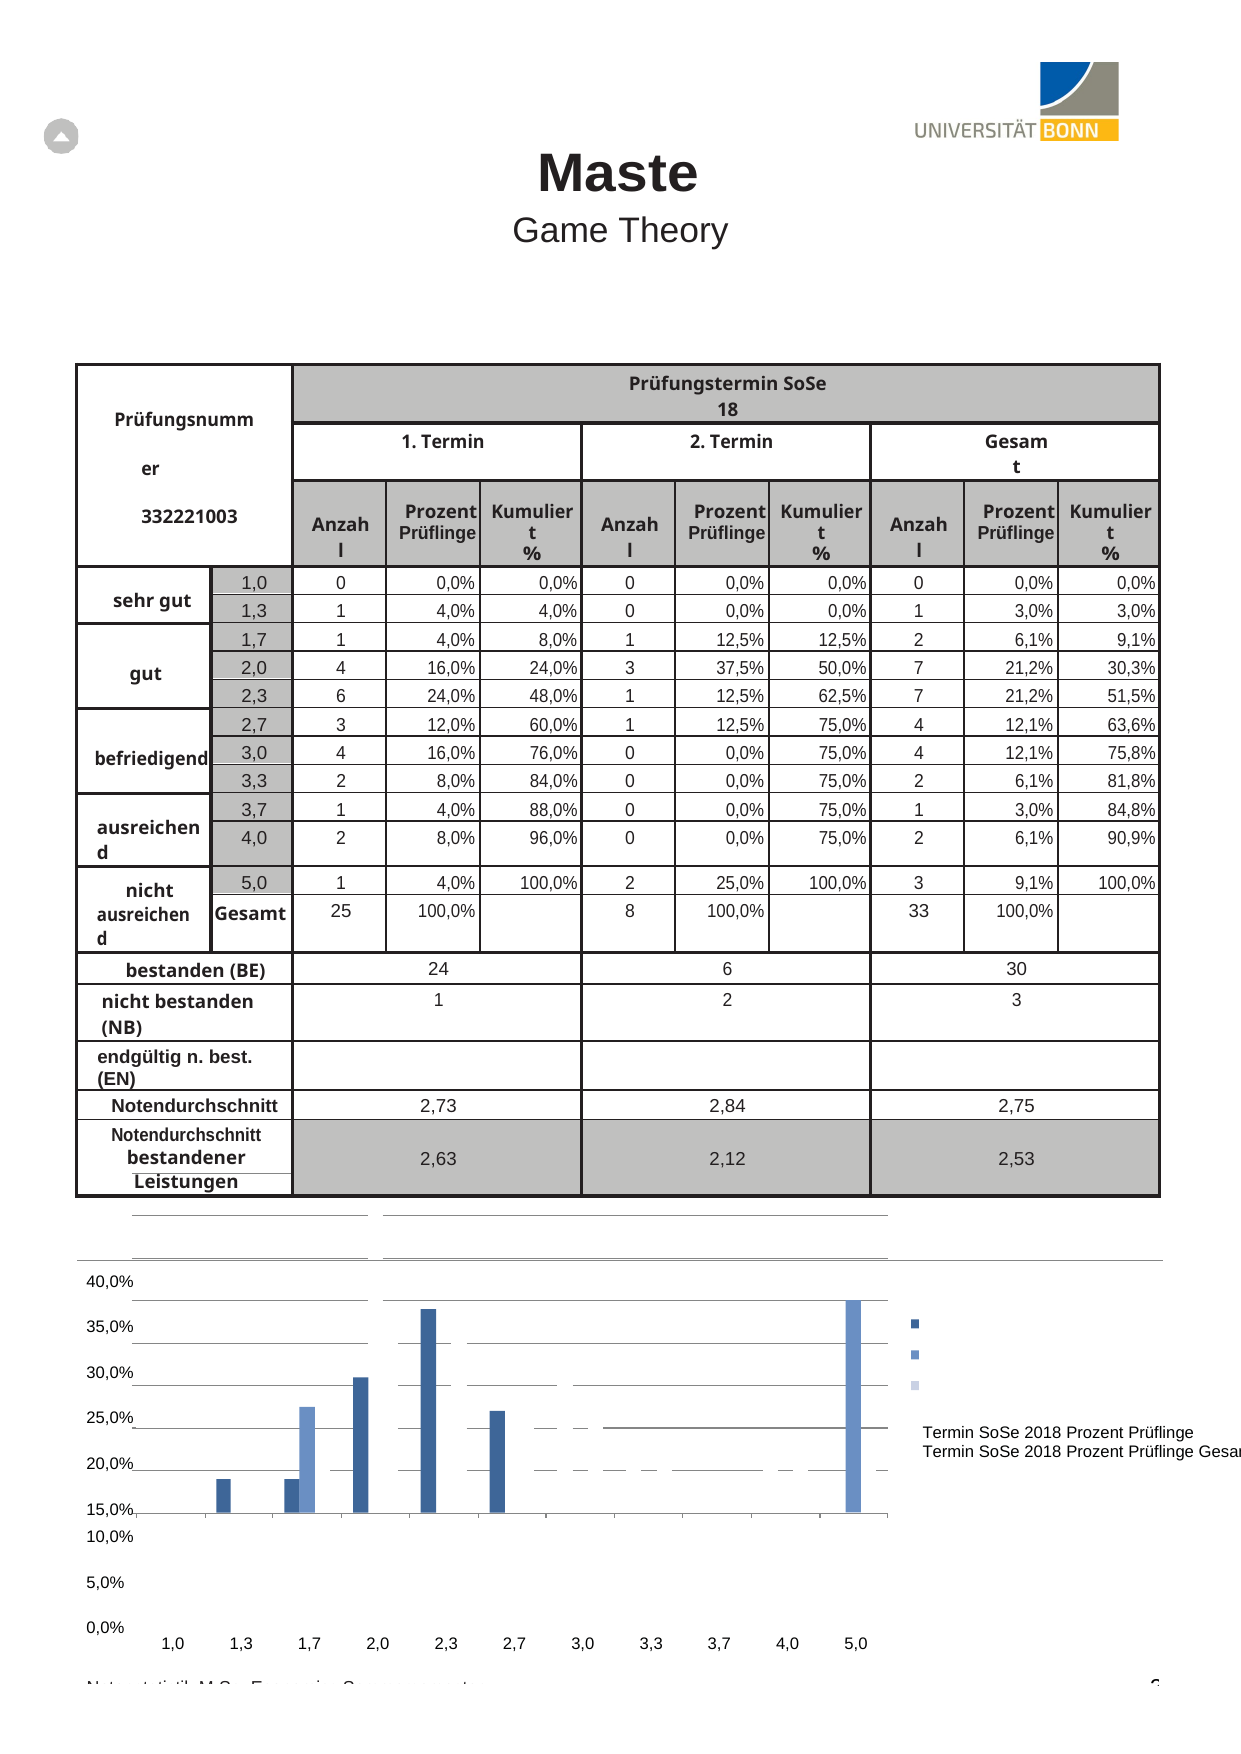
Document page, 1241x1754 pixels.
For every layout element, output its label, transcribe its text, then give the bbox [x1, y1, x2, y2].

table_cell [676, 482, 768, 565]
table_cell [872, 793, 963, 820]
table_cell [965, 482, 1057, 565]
picture [915, 62, 1119, 141]
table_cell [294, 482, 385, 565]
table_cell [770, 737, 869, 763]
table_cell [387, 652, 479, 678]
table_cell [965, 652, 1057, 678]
text Game Theory [409, 209, 832, 250]
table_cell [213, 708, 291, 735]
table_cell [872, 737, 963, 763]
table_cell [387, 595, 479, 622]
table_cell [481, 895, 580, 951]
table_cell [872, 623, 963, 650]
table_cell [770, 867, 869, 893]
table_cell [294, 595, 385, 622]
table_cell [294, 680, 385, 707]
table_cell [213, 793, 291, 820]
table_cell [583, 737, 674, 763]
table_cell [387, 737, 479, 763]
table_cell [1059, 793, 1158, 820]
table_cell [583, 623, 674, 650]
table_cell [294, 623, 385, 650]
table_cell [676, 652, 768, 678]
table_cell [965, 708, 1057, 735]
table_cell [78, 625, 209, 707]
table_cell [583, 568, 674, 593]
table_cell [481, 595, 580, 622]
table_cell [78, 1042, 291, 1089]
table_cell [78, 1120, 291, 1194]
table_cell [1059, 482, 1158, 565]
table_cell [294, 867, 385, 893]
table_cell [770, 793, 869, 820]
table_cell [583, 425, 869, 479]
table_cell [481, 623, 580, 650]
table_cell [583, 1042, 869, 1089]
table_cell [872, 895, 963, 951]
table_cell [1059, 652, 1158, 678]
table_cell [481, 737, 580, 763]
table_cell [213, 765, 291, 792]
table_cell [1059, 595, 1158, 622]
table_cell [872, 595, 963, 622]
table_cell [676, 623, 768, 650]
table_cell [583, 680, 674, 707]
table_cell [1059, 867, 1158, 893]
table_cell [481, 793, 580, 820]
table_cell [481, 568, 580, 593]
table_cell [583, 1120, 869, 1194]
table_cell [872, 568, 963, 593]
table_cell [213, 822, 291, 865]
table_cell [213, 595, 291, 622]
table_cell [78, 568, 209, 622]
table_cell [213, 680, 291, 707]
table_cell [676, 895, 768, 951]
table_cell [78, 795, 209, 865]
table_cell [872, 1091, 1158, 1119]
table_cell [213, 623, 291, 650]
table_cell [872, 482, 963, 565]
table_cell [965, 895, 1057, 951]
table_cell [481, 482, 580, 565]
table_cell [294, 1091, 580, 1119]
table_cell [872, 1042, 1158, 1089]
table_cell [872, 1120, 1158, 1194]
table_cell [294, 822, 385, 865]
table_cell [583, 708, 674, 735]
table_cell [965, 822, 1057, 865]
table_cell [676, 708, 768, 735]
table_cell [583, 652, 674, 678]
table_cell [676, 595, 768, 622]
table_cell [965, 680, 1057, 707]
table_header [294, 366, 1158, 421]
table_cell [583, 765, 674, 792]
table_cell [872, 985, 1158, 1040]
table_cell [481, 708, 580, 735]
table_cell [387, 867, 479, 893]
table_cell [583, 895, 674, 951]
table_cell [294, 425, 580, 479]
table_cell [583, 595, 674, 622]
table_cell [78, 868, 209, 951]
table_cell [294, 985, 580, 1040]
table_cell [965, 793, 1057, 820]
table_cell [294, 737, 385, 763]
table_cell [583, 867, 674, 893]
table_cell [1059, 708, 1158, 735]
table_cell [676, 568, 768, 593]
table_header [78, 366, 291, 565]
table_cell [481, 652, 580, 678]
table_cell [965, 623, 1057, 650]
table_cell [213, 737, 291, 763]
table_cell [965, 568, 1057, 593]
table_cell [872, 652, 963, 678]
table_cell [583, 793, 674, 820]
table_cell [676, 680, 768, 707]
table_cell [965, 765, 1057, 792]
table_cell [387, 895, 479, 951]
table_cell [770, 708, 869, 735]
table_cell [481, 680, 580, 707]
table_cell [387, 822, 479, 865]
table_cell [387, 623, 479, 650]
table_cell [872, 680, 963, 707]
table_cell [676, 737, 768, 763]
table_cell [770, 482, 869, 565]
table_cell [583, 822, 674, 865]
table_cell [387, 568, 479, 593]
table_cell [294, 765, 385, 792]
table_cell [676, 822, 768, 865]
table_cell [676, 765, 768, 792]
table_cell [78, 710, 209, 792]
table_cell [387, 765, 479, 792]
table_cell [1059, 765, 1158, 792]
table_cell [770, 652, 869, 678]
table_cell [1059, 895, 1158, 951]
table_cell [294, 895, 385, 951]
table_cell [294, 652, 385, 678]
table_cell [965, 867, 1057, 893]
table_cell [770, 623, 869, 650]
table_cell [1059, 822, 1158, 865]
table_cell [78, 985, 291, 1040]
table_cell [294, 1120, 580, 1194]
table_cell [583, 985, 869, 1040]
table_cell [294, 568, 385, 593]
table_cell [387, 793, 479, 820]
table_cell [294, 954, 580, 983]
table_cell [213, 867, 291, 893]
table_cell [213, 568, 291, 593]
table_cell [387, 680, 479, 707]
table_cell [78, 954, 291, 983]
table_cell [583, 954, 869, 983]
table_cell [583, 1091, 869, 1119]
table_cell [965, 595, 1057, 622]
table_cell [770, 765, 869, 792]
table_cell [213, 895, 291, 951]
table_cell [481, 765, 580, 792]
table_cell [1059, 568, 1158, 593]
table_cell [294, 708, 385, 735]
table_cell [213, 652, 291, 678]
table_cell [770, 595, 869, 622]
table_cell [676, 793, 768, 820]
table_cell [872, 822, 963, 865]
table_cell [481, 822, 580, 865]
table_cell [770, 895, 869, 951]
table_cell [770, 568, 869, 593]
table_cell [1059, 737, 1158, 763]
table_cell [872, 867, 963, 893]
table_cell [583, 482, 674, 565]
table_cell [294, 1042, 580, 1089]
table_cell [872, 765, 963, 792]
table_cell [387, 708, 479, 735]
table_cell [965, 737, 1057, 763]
picture [43, 118, 79, 154]
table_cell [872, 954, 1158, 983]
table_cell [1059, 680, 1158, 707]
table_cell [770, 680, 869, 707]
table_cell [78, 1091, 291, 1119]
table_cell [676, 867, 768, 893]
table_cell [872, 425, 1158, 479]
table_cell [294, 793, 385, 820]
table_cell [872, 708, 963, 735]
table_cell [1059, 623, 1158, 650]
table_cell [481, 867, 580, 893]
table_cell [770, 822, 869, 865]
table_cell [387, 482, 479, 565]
